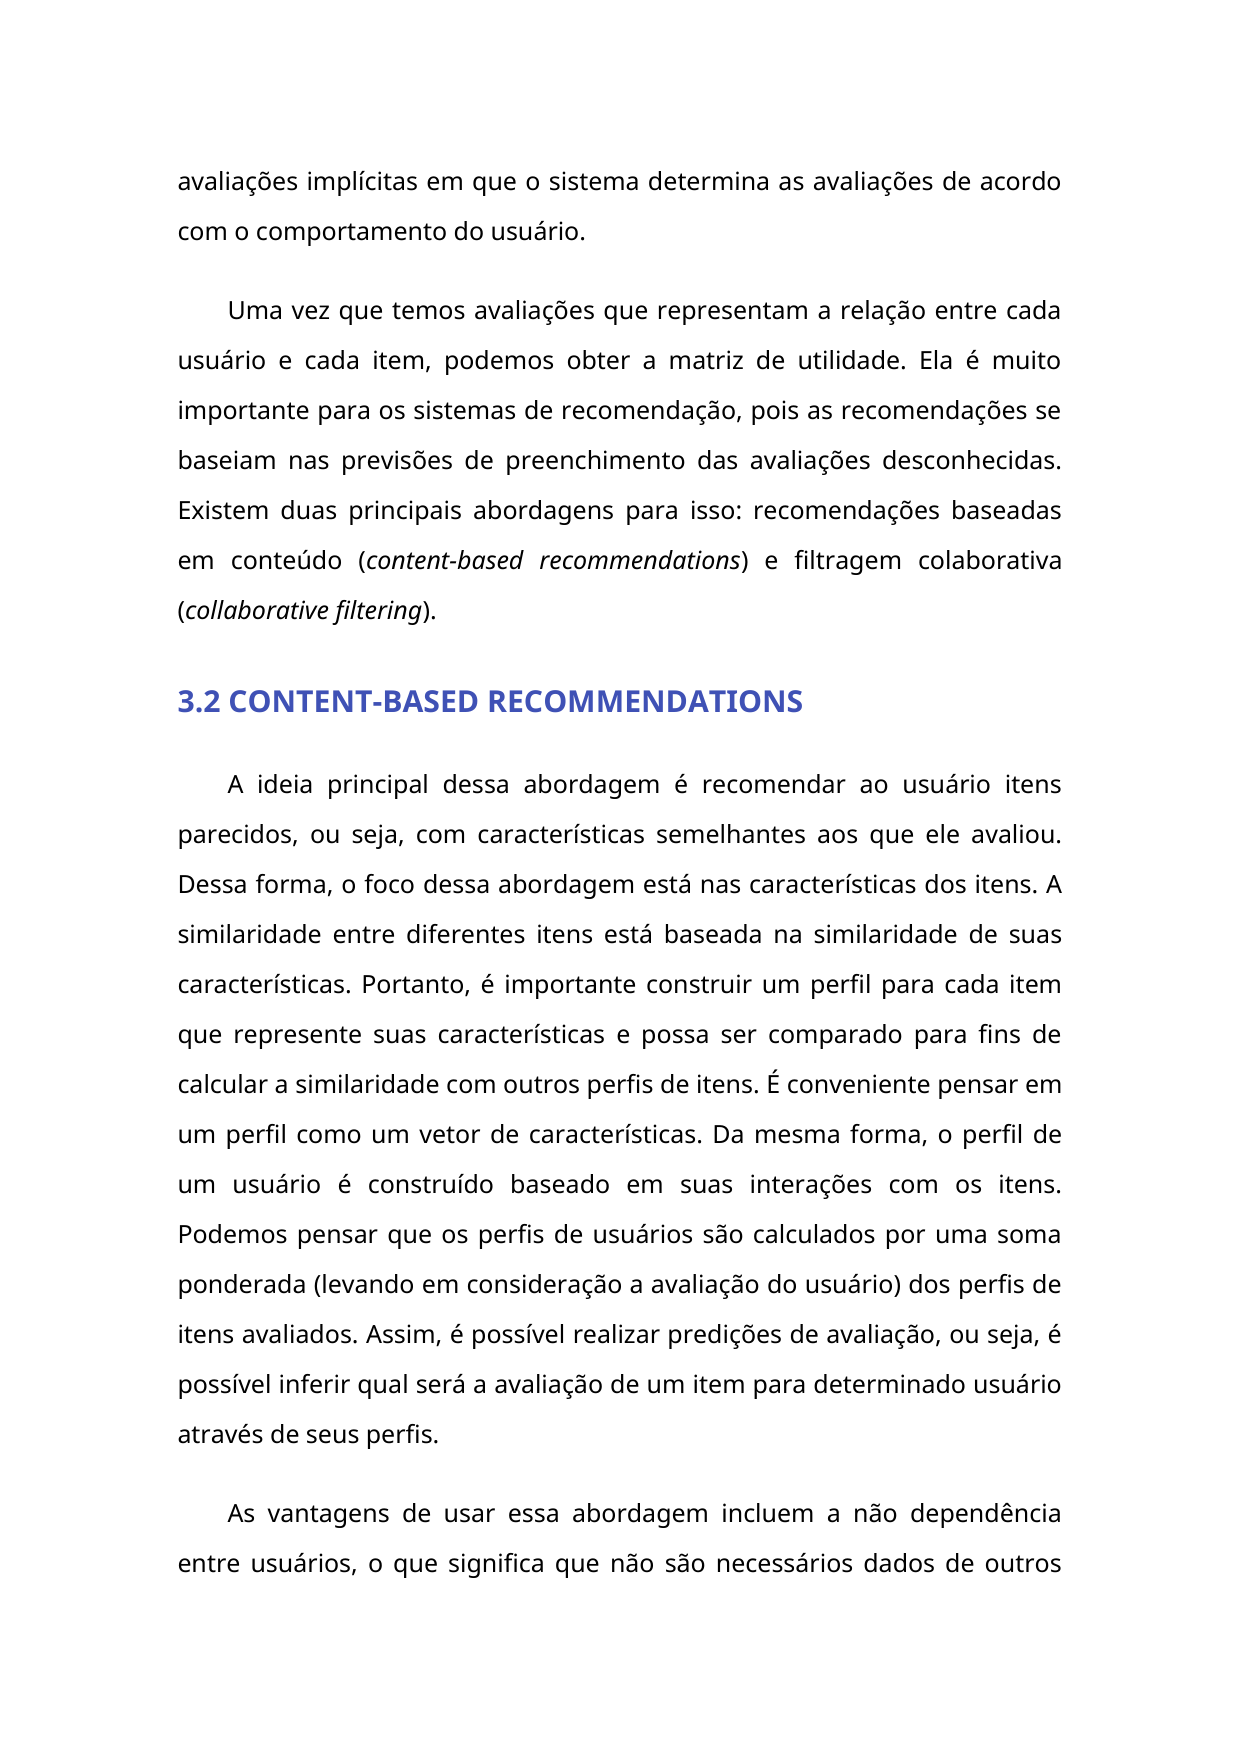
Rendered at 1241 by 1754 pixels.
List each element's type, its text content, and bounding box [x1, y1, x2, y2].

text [177, 1480, 1063, 1580]
text 3.2 CONTENT-BASED RECOMMENDATIONS [177, 677, 1063, 722]
text Uma vez que temos avaliações que representam a relação entre cada usuário e cada item, podemos obter a matriz de utilidade. Ela é muito importante para os sistemas de recomendação, pois as recomendações se baseiam nas previsões de preenchimento das avaliações desconhecidas. Existem duas principais abordagens para isso: recomendações baseadas em conteúdo (content-based recommendations) e filtragem colaborativa (collaborative filtering). [177, 277, 1063, 627]
text A ideia principal dessa abordagem é recomendar ao usuário itens parecidos, ou seja, com características semelhantes aos que ele avaliou. Dessa forma, o foco dessa abordagem está nas características dos itens. A similaridade entre diferentes itens está baseada na similaridade de suas características. Portanto, é importante construir um perfil para cada item que represente suas características e possa ser comparado para fins de calcular a similaridade com outros perfis de itens. É conveniente pensar em um perfil como um vetor de características. Da mesma forma, o perfil de um usuário é construído baseado em suas interações com os itens. Podemos pensar que os perfis de usuários são calculados por uma soma ponderada (levando em consideração a avaliação do usuário) dos perfis de itens avaliados. Assim, é possível realizar predições de avaliação, ou seja, é possível inferir qual será a avaliação de um item para determinado usuário através de seus perfis. [177, 751, 1063, 1451]
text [177, 148, 1063, 248]
